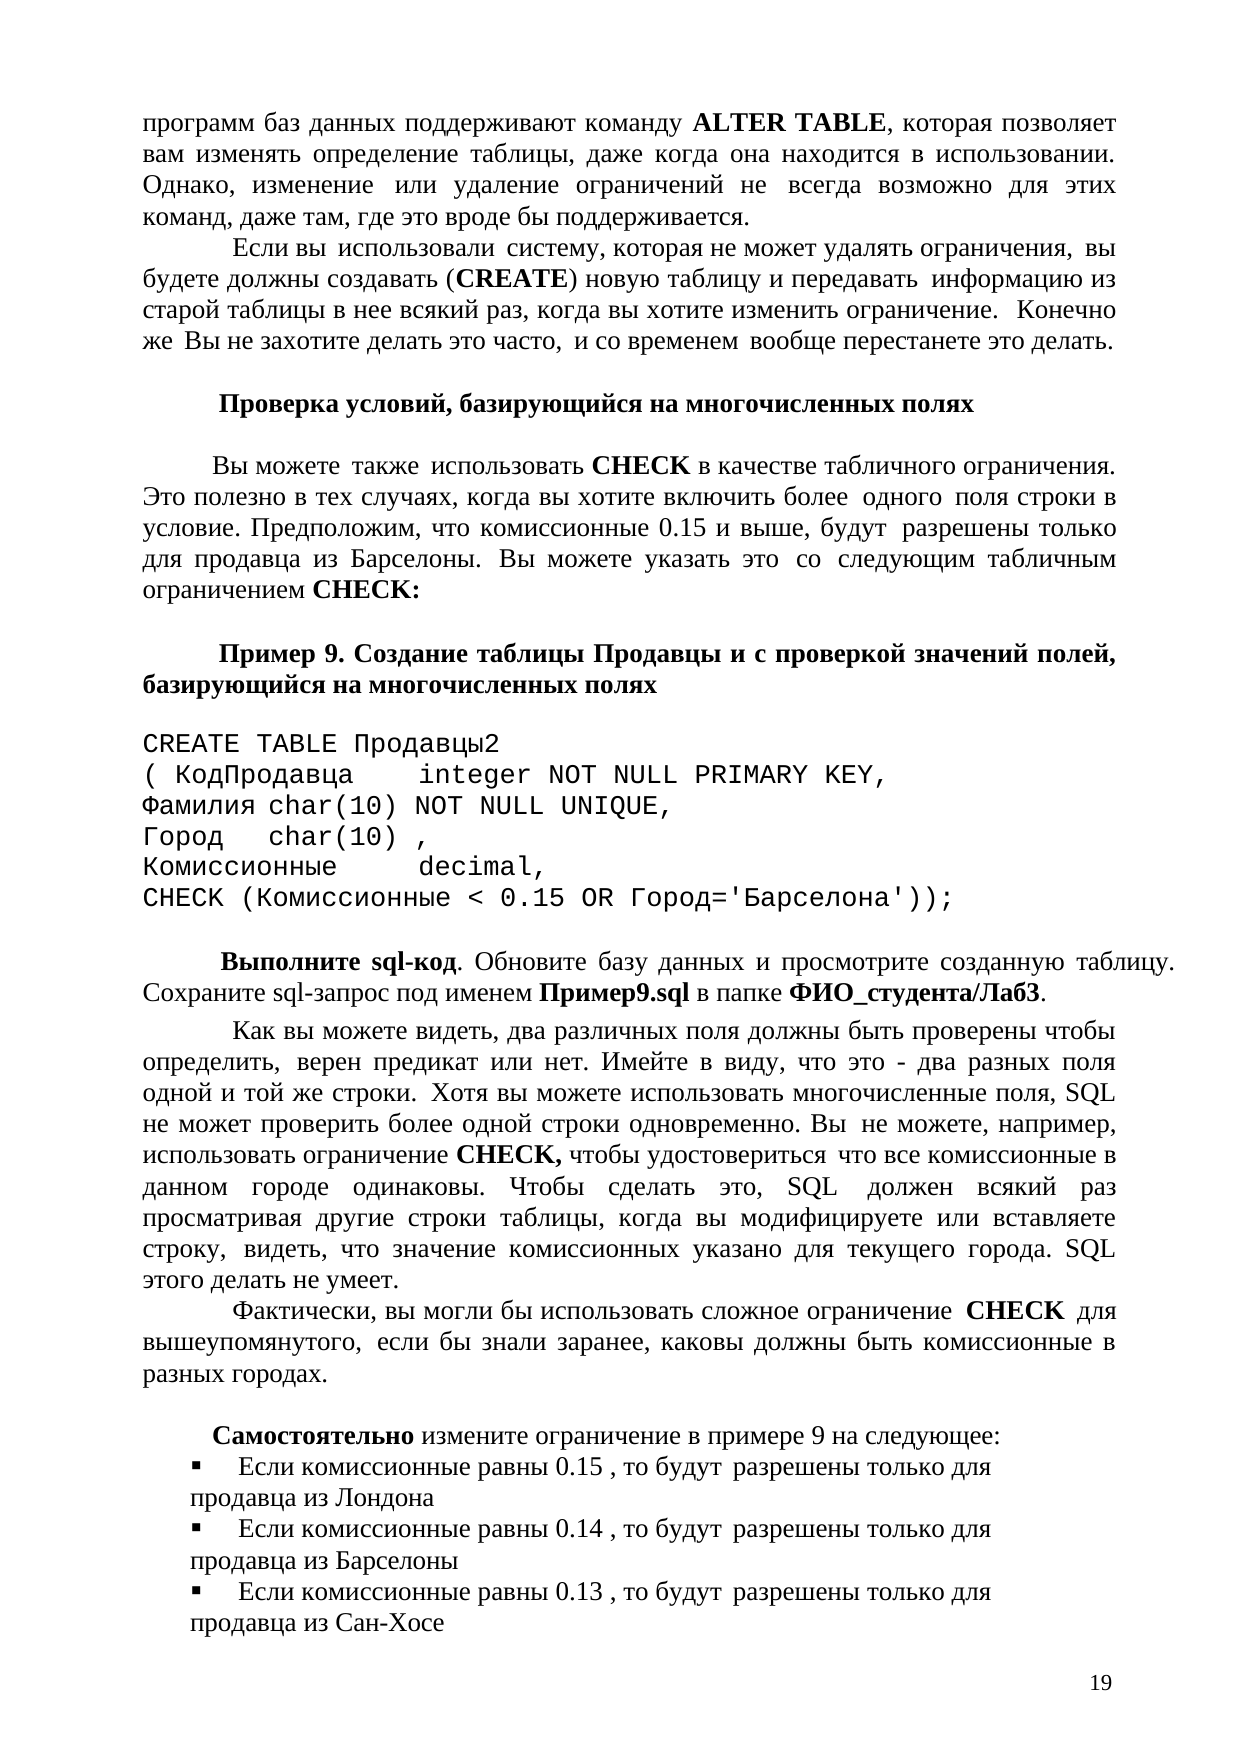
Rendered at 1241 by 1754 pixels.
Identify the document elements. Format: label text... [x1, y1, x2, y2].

text Фамилия char(10) NOT NULL UNIQUE, [142, 792, 1181, 822]
list Если комиссионные равны 0.14 , то будут разрешены только для продавца из Барселоны [190, 1513, 1070, 1575]
text Если вы использовали систему, которая не может удалять ограничения, вы будете должны создавать (CREATE) новую таблицу и передавать информацию из старой таблицы в нее всякий раз, когда вы хотите изменить ограничение. Конечно же Вы не захотите делать это часто, и со временем вообще перестанете это делать. [142, 231, 1116, 356]
list Если комиссионные равны 0.13 , то будут разрешены только для продавца из Сан-Хосе [190, 1575, 1070, 1637]
text Комиссионные decimal, [142, 853, 1181, 884]
text Пример 9. Создание таблицы Продавцы и с проверкой значений полей, базирующийся на многочисленных полях [142, 637, 1117, 699]
text Вы можете также использовать CHECK в качестве табличного ограничения. Это полезно в тех случаях, когда вы хотите включить более одного поля строки в условие. Предположим, что комиссионные 0.15 и выше, будут разрешены только для продавца из Барселоны. Вы можете указать это со следующим табличным ограничением CHECK: [142, 449, 1117, 605]
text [142, 106, 1117, 231]
text Проверка условий, базирующийся на многочисленных полях [142, 387, 1117, 418]
text Город char(10) , [142, 822, 1181, 853]
text CREATE TABLE Продавцы2 [142, 730, 1181, 761]
text ( КодПродавца integer NOT NULL PRIMARY KEY, [142, 761, 1181, 792]
text CHECK (Комиссионные < 0.15 OR Город='Барселона')); [142, 884, 1181, 914]
text Как вы можете видеть, два различных поля должны быть проверены чтобы определить, верен предикат или нет. Имейте в виду, что это - два разных поля одной и той же строки. Хотя вы можете использовать многочисленные поля, SQL не может проверить более одной строки одновременно. Вы не можете, например, использовать ограничение CHECK, чтобы удостовериться что все комиссионные в данном городе одинаковы. Чтобы сделать это, SQL должен всякий раз просматривая другие строки таблицы, когда вы модифицируете или вставляете строку, видеть, что значение комиссионных указано для текущего города. SQL этого делать не умеет. [142, 1014, 1117, 1294]
text Сохраните sql-запрос под именем Пример9.sql в папке ФИО_студента/Лаб3. [142, 976, 1181, 1007]
text Выполните sql-код. Обновите базу данных и просмотрите созданную таблицу. [220, 945, 1181, 976]
list Если комиссионные равны 0.15 , то будут разрешены только для продавца из Лондона [190, 1450, 1070, 1513]
text Фактически, вы могли бы использовать сложное ограничение CHECK для вышеупомянутого, если бы знали заранее, каковы должны быть комиссионные в разных городах. [142, 1294, 1117, 1388]
text Самостоятельно измените ограничение в примере 9 на следующее: [212, 1419, 1181, 1450]
